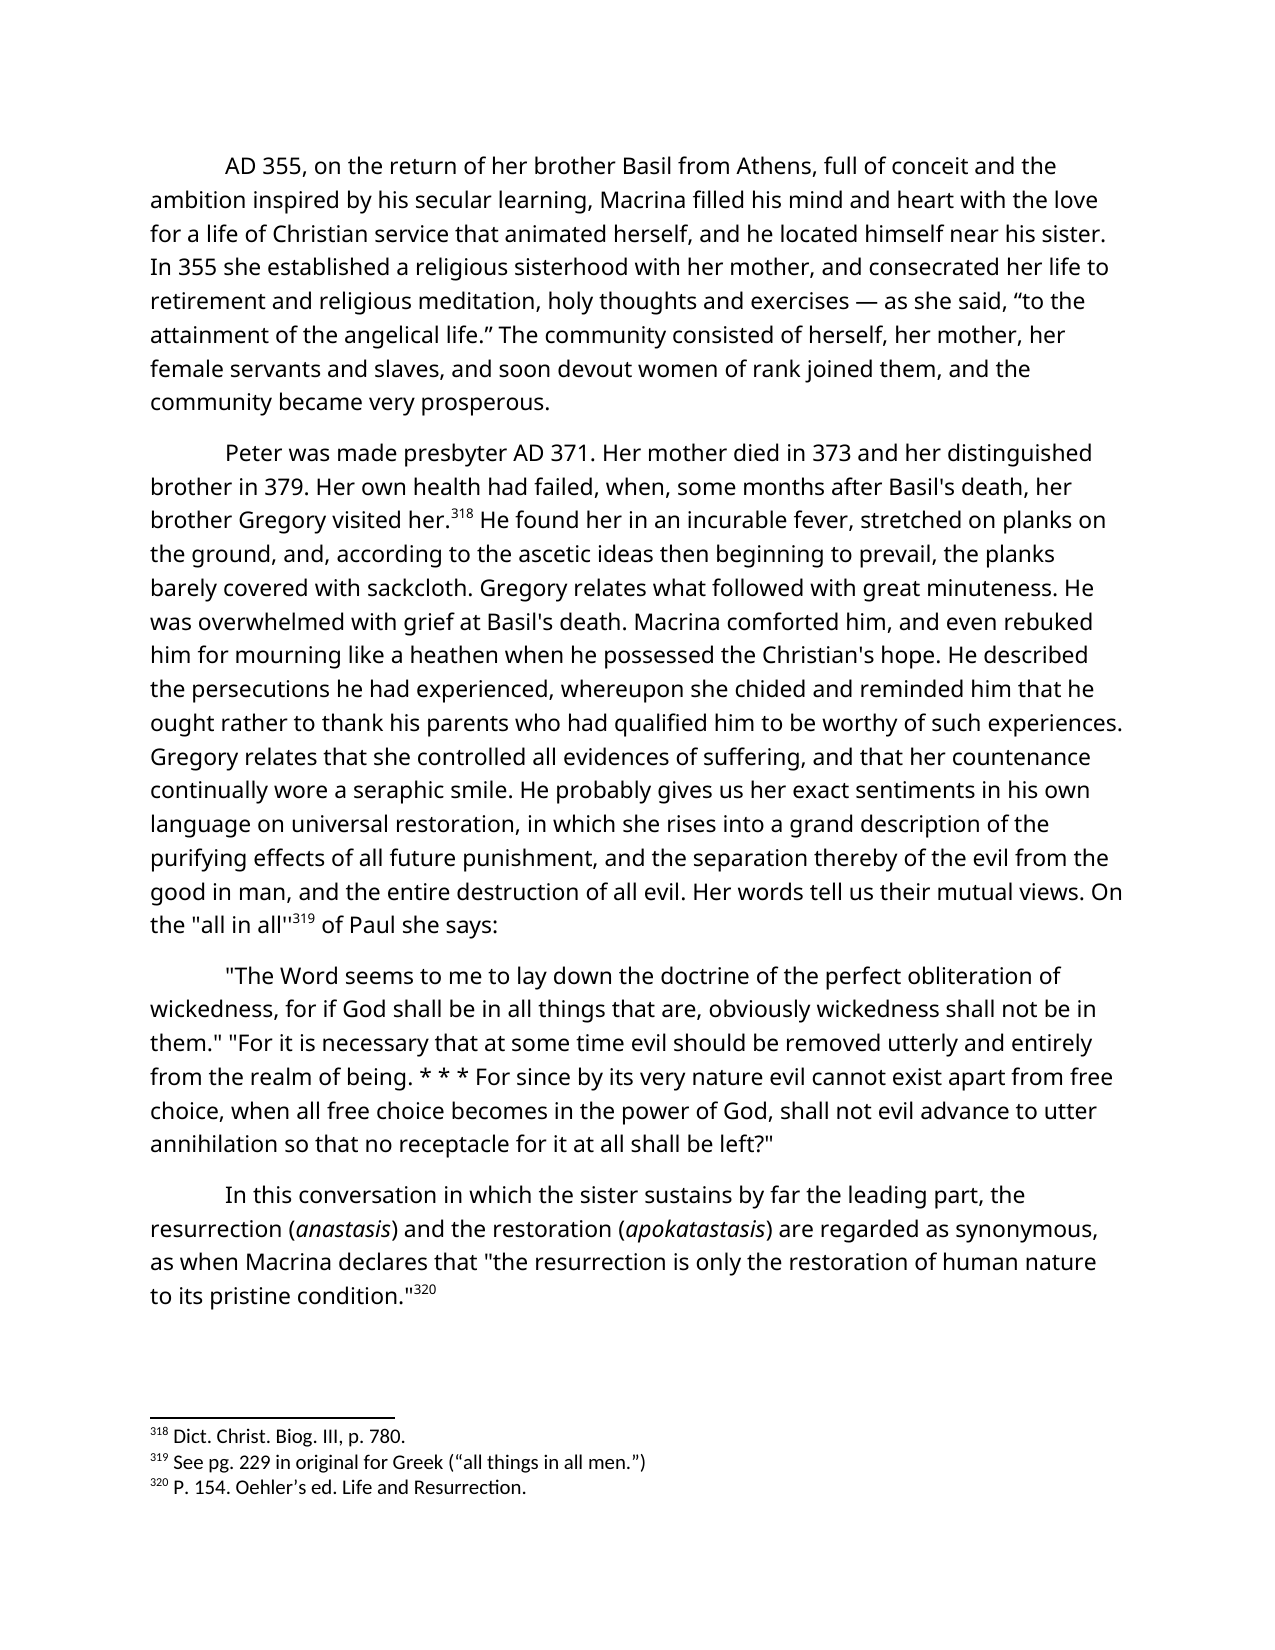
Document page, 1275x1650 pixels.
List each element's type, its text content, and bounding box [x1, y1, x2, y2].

text AD 355, on the return of her brother Basil from Athens, full of conceit and the ambition inspired by his secular learning, Macrina filled his mind and heart with the love for a life of Christian service that animated herself, and he located himself near his sister. In 355 she established a religious sisterhood with her mother, and consecrated her life to retirement and religious meditation, holy thoughts and exercises — as she said, “to the attainment of the angelical life.” The community consisted of herself, her mother, her female servants and slaves, and soon devout women of rank joined them, and the community became very prosperous. [150, 150, 1125, 417]
text In this conversation in which the sister sustains by far the leading part, the resurrection (anastasis) and the restoration (apokatastasis) are regarded as synonymous, as when Macrina declares that "the resurrection is only the restoration of human nature to its pristine condition." [150, 1179, 1125, 1311]
text "The Word seems to me to lay down the doctrine of the perfect obliteration of wickedness, for if God shall be in all things that are, obviously wickedness shall not be in them." "For it is necessary that at some time evil should be removed utterly and entirely from the realm of being. * * * For since by its very nature evil cannot exist apart from free choice, when all free choice becomes in the power of God, shall not evil advance to utter annihilation so that no receptacle for it at all shall be left?" [150, 959, 1125, 1159]
text Peter was made presbyter AD 371. Her mother died in 373 and her distinguished brother in 379. Her own health had failed, when, some months after Basil's death, her brother Gregory visited her. He found her in an incurable fever, stretched on planks on the ground, and, according to the ascetic ideas then beginning to prevail, the planks barely covered with sackcloth. Gregory relates what followed with great minuteness. He was overwhelmed with grief at Basil's death. Macrina comforted him, and even rebuked him for mourning like a heathen when he possessed the Christian's hope. He described the persecutions he had experienced, whereupon she chided and reminded him that he ought rather to thank his parents who had qualified him to be worthy of such experiences. Gregory relates that she controlled all evidences of suffering, and that her countenance continually wore a seraphic smile. He probably gives us her exact sentiments in his own language on universal restoration, in which she rises into a grand description of the purifying effects of all future punishment, and the separation thereby of the evil from the good in man, and the entire destruction of all evil. Her words tell us their mutual views. On the "all in all'' of Paul she says: [150, 437, 1125, 940]
